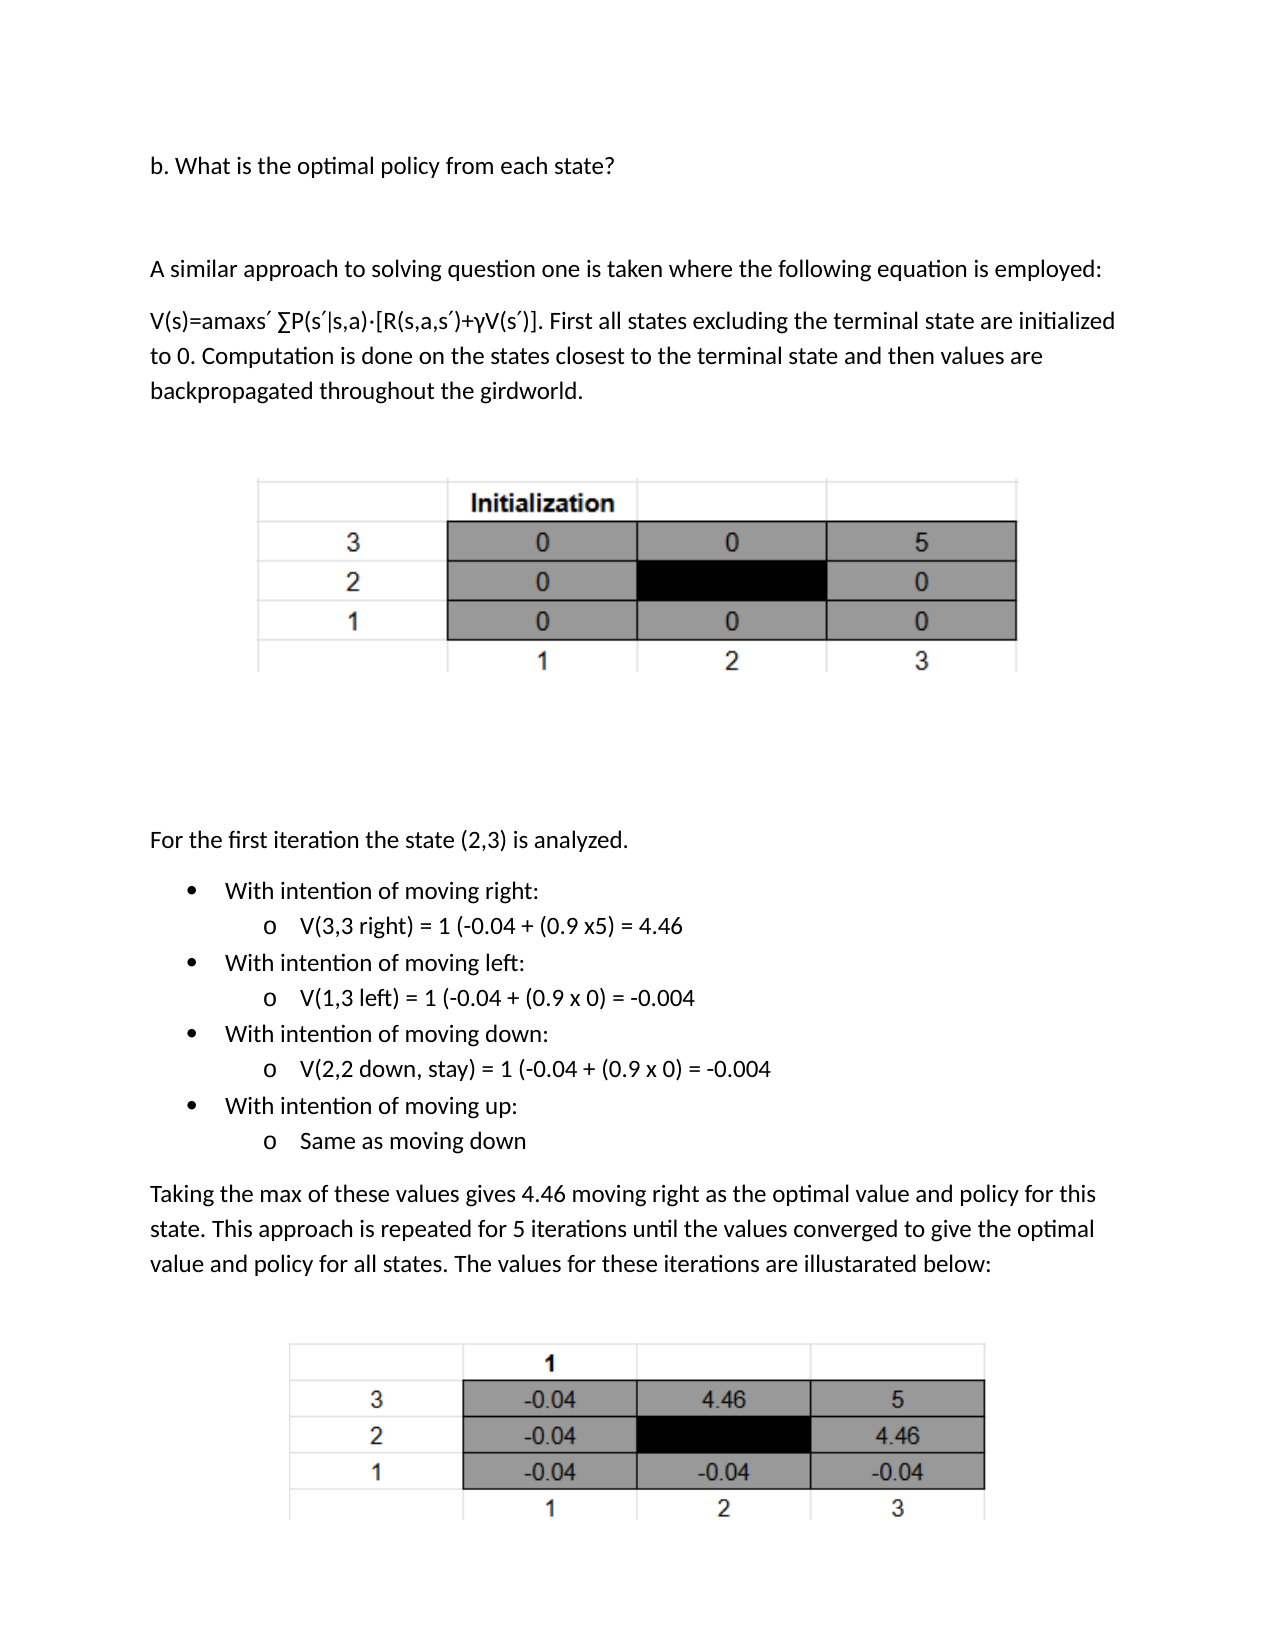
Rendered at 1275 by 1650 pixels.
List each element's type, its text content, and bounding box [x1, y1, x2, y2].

text Taking the max of these values gives 4.46 moving right as the optimal value and policy for this state. This approach is repeated for 5 iterations until the values converged to give the optimal value and policy for all states. The values for these iterations are illustarated below: [150, 1178, 1125, 1278]
list V(1,3 left) = 1 (-0.04 + (0.9 x 0) = -0.004 [262, 982, 1125, 1014]
text b. What is the optimal policy from each state? [150, 150, 1125, 181]
list With intention of moving down: [187, 1018, 1125, 1049]
list With intention of moving right: [187, 876, 1125, 906]
list With intention of moving left: [187, 947, 1125, 977]
list V(2,2 down, stay) = 1 (-0.04 + (0.9 x 0) = -0.004 [262, 1053, 1125, 1085]
list With intention of moving up: [187, 1090, 1125, 1120]
picture [289, 1343, 987, 1520]
text For the first iteration the state (2,3) is analyzed. [150, 824, 1125, 854]
text A similar approach to solving question one is taken where the following equation is employed: [150, 253, 1125, 284]
picture [256, 478, 1019, 672]
list V(3,3 right) = 1 (-0.04 + (0.9 x5) = 4.46 [262, 911, 1125, 942]
list Same as moving down [262, 1125, 1125, 1157]
text V(s)=amax​s′ ∑​P(s′∣s,a)⋅[R(s,a,s′)+γV(s′)]. First all states excluding the terminal state are initialized to 0. Computation is done on the states closest to the terminal state and then values are backpropagated throughout the girdworld. [150, 305, 1125, 406]
